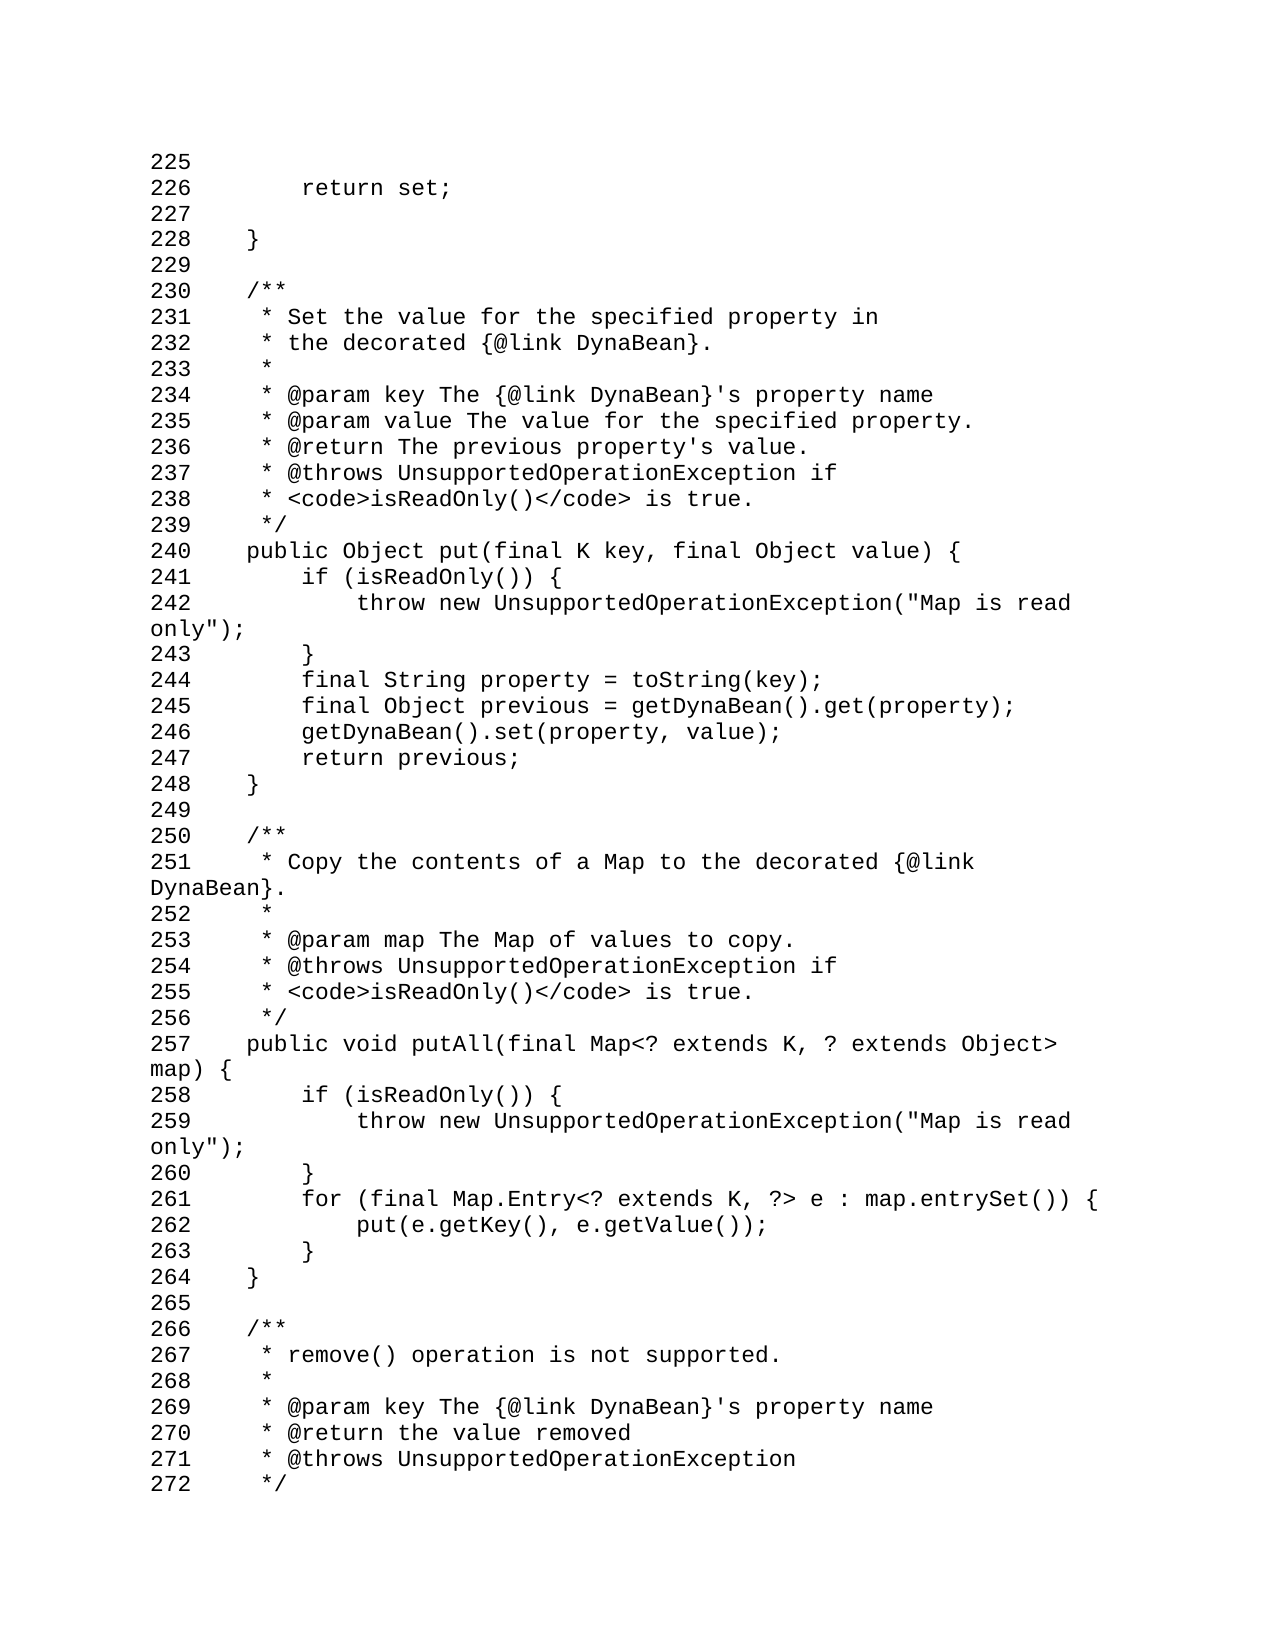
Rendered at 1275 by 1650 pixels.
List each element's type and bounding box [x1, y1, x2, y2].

text [150, 150, 1125, 1499]
